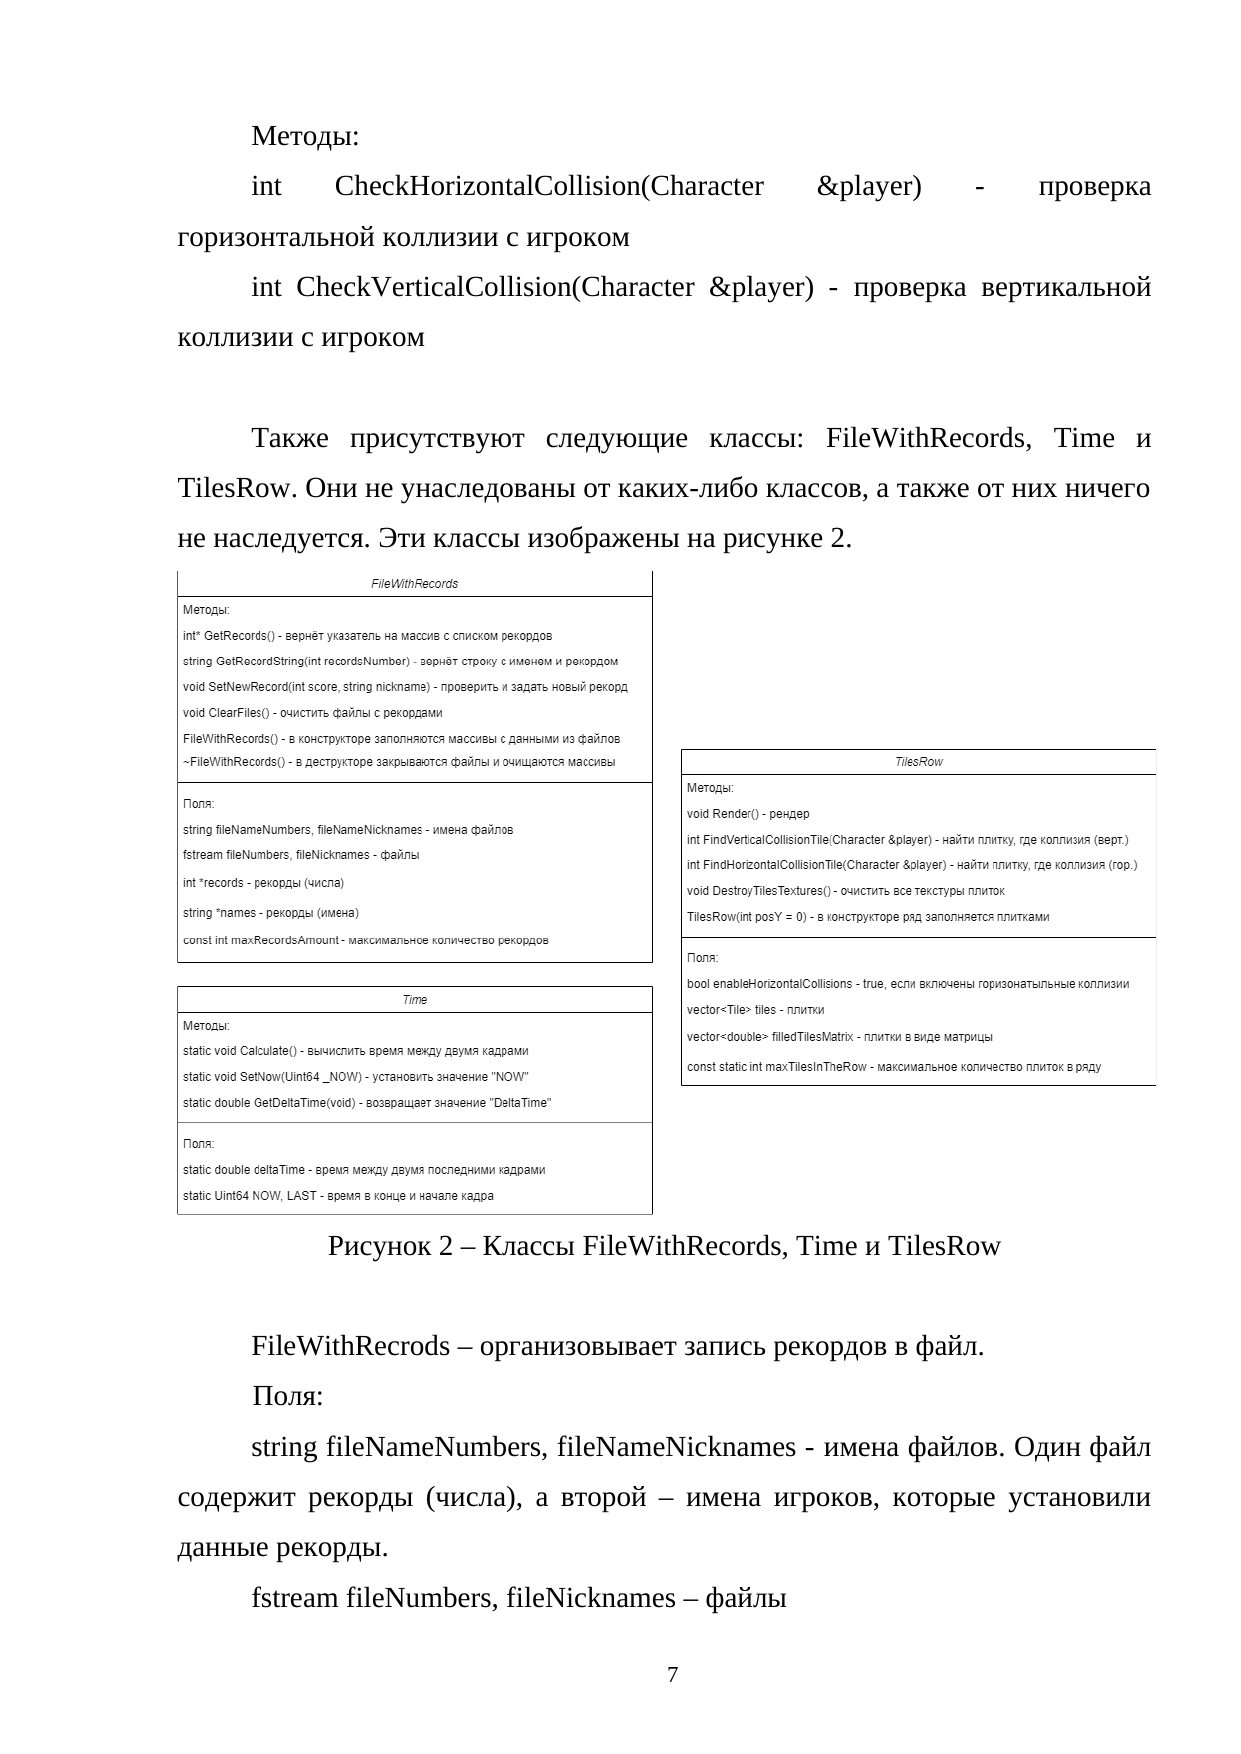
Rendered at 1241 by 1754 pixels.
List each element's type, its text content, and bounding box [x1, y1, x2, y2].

text Методы: [177, 118, 1152, 152]
text FileWithRecrods – организовывает запись рекордов в файл. [177, 1328, 1152, 1362]
text fstream fileNumbers, fileNicknames – файлы [177, 1580, 1152, 1613]
text Поля: [177, 1378, 1152, 1412]
text int CheckHorizontalCollision(Character &player) - проверка горизонтальной коллизии с игроком [177, 168, 1152, 252]
picture [177, 571, 1157, 1215]
text int CheckVerticalCollision(Character &player) - проверка вертикальной коллизии с игроком [177, 269, 1152, 353]
text Также присутствуют следующие классы: FileWithRecords, Time и TilesRow. Они не унаследованы от каких-либо классов, а также от них ничего не наследуется. Эти классы изображены на рисунке 2. [177, 420, 1152, 554]
text string fileNameNumbers, fileNameNicknames - имена файлов. Один файл содержит рекорды (числа), а второй – имена игроков, которые установили данные рекорды. [177, 1429, 1152, 1563]
text Рисунок 2 – Классы FileWithRecords, Time и TilesRow [177, 1228, 1152, 1261]
